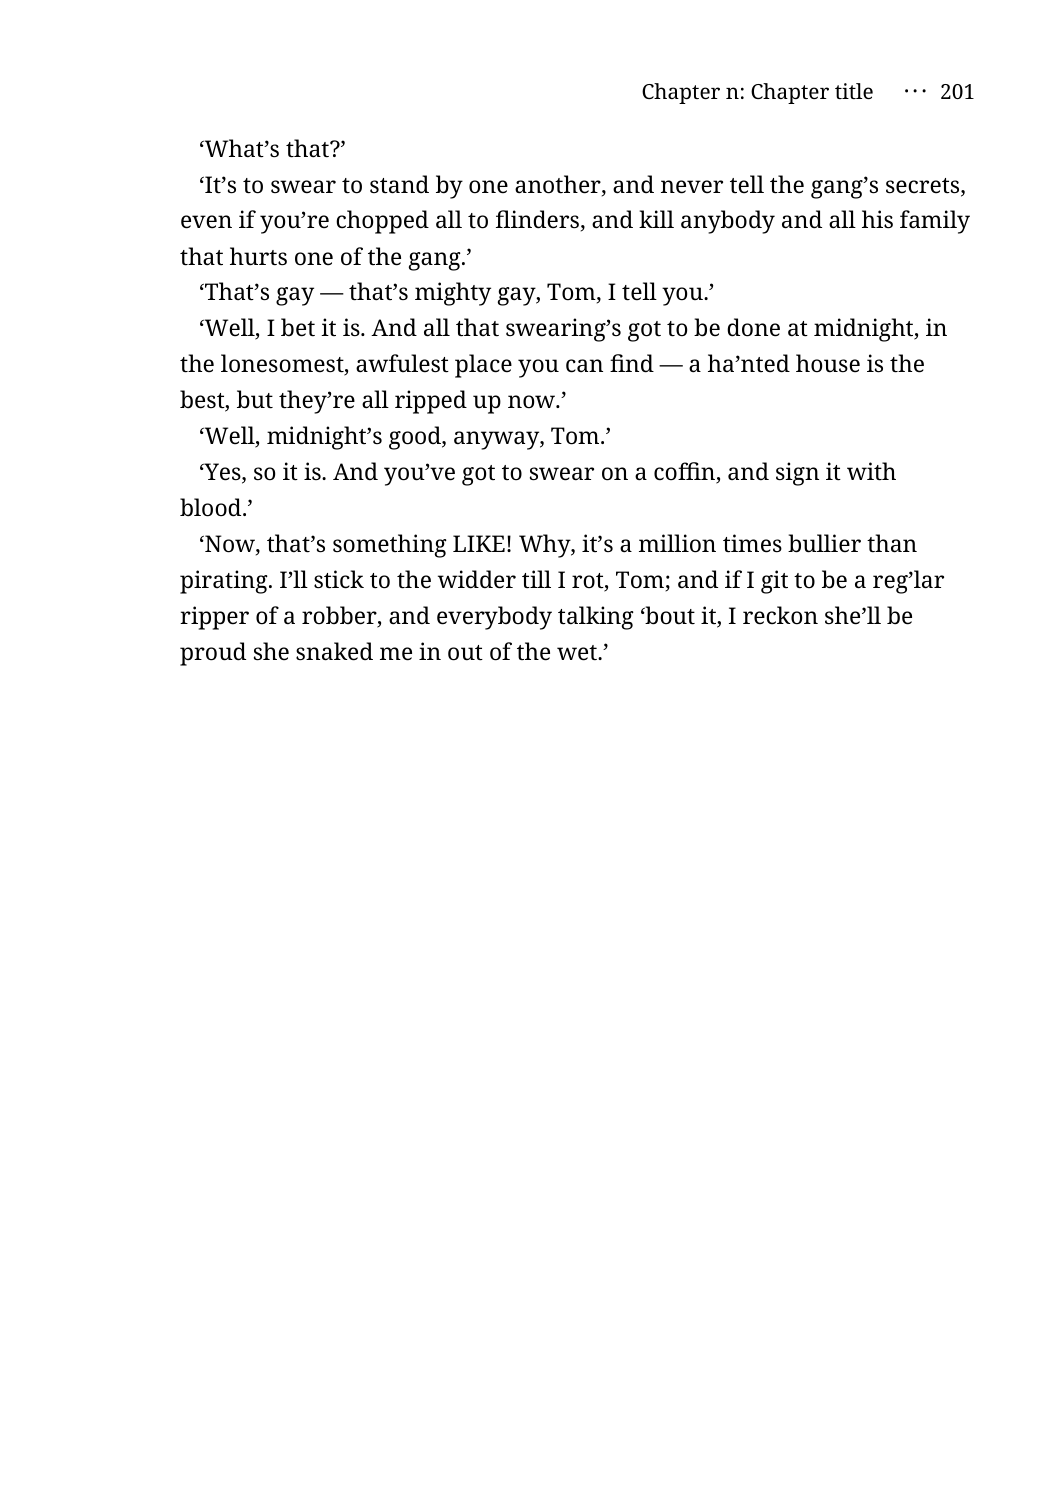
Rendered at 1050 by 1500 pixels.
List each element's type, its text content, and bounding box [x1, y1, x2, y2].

text ‘Yes, so it is. And you’ve got to swear on a coffin, and sign it with blood.’ [180, 456, 975, 523]
text ‘It’s to swear to stand by one another, and never tell the gang’s secrets, even if you’re chopped all to flinders, and kill anybody and all his family that hurts one of the gang.’ [180, 168, 975, 272]
text ‘That’s gay — that’s mighty gay, Tom, I tell you.’ [180, 276, 975, 308]
text ‘Well, I bet it is. And all that swearing’s got to be done at midnight, in the lonesomest, awfulest place you can find — a ha’nted house is the best, but they’re all ripped up now.’ [180, 312, 975, 415]
text ‘Well, midnight’s good, anyway, Tom.’ [180, 420, 975, 451]
text ‘What’s that?’ [180, 133, 975, 164]
text ‘Now, that’s something LIKE! Why, it’s a million times bullier than pirating. I’ll stick to the widder till I rot, Tom; and if I git to be a reg’lar ripper of a robber, and everybody talking ‘bout it, I reckon she’ll be proud she snaked me in out of the wet.’ [180, 528, 975, 667]
